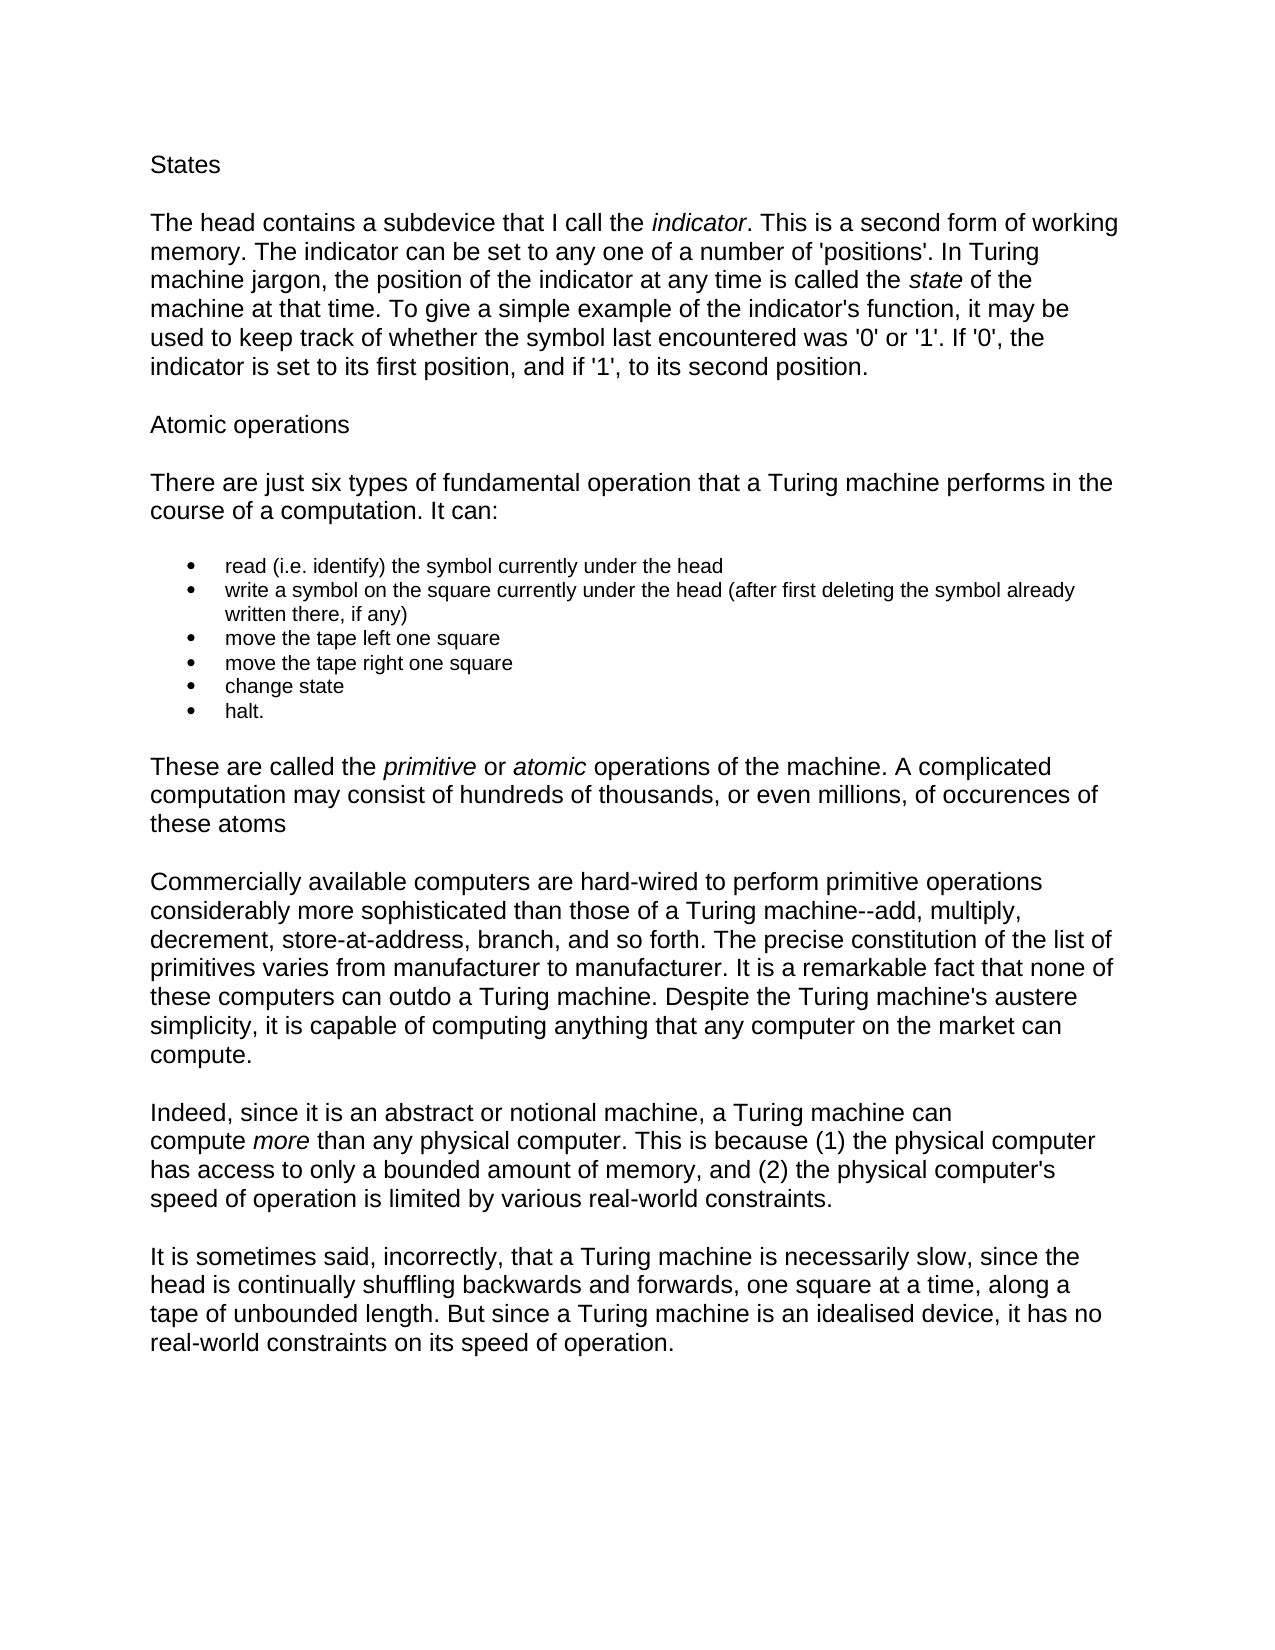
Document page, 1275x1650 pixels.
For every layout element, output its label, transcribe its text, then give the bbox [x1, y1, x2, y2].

list halt. [187, 698, 1125, 722]
list move the tape right one square [187, 650, 1125, 674]
list write a symbol on the square currently under the head (after first deleting the symbol already written there, if any) [187, 578, 1125, 626]
text Commercially available computers are hard-wired to perform primitive operations considerably more sophisticated than those of a Turing machine--add, multiply, decrement, store-at-address, branch, and so forth. The precise constitution of the list of primitives varies from manufacturer to manufacturer. It is a remarkable fact that none of these computers can outdo a Turing machine. Despite the Turing machine's austere simplicity, it is capable of computing anything that any computer on the market can compute. [150, 867, 1125, 1068]
text There are just six types of fundamental operation that a Turing machine performs in the course of a computation. It can: [150, 467, 1125, 525]
text Indeed, since it is an abstract or notional machine, a Turing machine can compute more than any physical computer. This is because (1) the physical computer has access to only a bounded amount of memory, and (2) the physical computer's speed of operation is limited by various real-world constraints. [150, 1097, 1125, 1212]
text It is sometimes said, incorrectly, that a Turing machine is necessarily slow, since the head is continually shuffling backwards and forwards, one square at a time, along a tape of unbounded length. But since a Turing machine is an idealised device, it has no real-world constraints on its speed of operation. [150, 1242, 1125, 1357]
text The head contains a subdevice that I call the indicator. This is a second form of working memory. The indicator can be set to any one of a number of 'positions'. In Turing machine jargon, the position of the indicator at any time is called the state of the machine at that time. To give a simple example of the indicator's function, it may be used to keep track of whether the symbol last encountered was '0' or '1'. If '0', the indicator is set to its first position, and if '1', to its second position. [150, 208, 1125, 380]
list read (i.e. identify) the symbol currently under the head [187, 554, 1125, 578]
text These are called the primitive or atomic operations of the machine. A complicated computation may consist of hundreds of thousands, or even millions, of occurences of these atoms [150, 752, 1125, 838]
list change state [187, 674, 1125, 698]
subtitle Atomic operations [150, 409, 1125, 438]
subtitle States [150, 150, 1125, 179]
list move the tape left one square [187, 626, 1125, 650]
